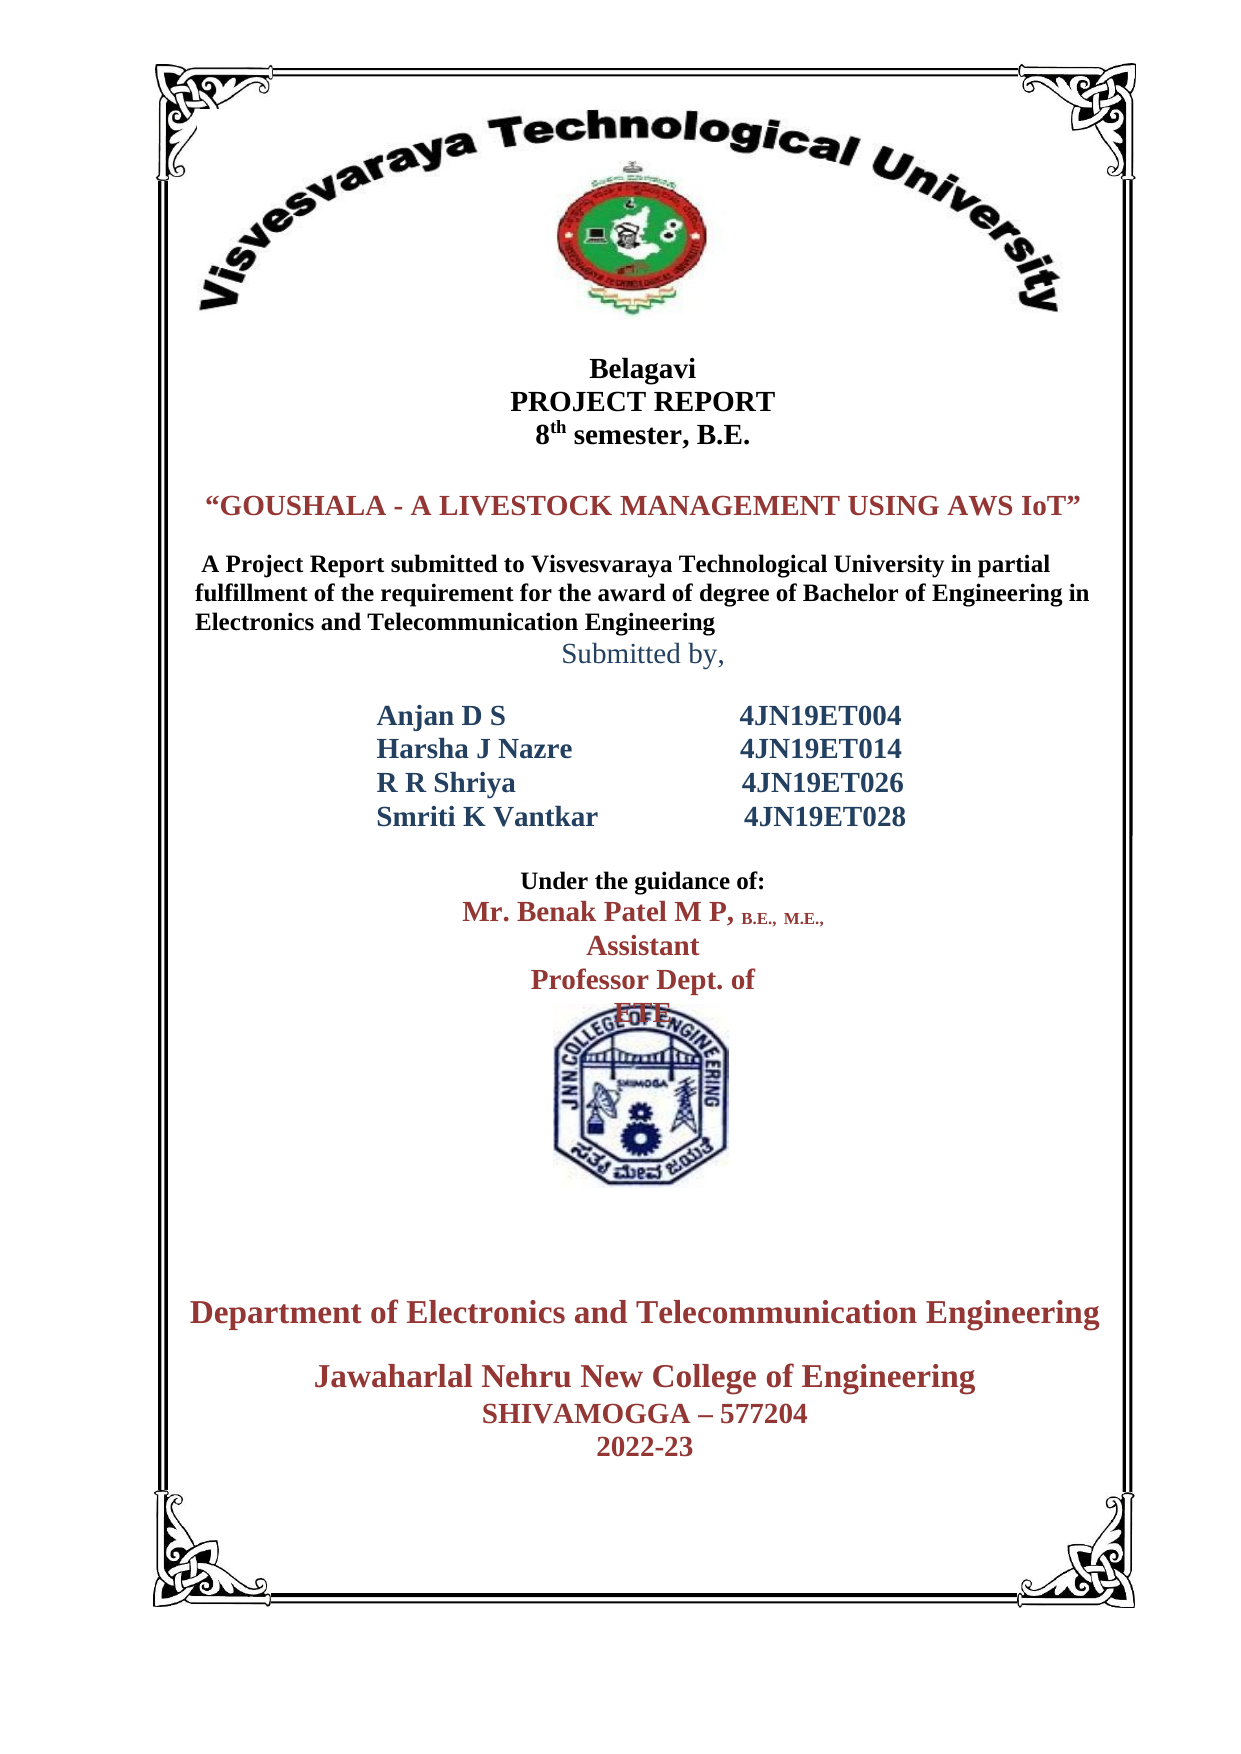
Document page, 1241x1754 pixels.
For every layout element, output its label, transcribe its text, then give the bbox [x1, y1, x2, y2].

picture [553, 1029, 729, 1188]
subtitle Belagavi PROJECT REPORT [510, 351, 776, 418]
subtitle A Project Report submitted to Visvesvaraya Technological University in partial fulfillment of the requirement for the award of degree of Bachelor of Engineering in Electronics and Telecommunication Engineering [195, 549, 1092, 636]
subtitle R R Shriya 4JN19ET026 [175, 765, 1105, 799]
text Submitted by, [561, 636, 1111, 669]
picture [1017, 1492, 1135, 1608]
picture [153, 1490, 271, 1607]
text 2022-23 [187, 1429, 1103, 1462]
text 8th semester, B.E. [175, 418, 1110, 451]
picture [155, 63, 1136, 320]
text Under the guidance of: [175, 866, 1111, 895]
text Assistant Professor Dept. of ETE [523, 928, 762, 1029]
subtitle “GOUSHALA - A LIVESTOCK MANAGEMENT USING AWS IoT” [175, 485, 1111, 523]
subtitle SHIVAMOGGA – 577204 [186, 1401, 1103, 1429]
text Anjan D S 4JN19ET004 [175, 698, 1103, 732]
text Department of Electronics and Telecommunication Engineering Jawaharlal Nehru New College of Engineering [186, 1271, 1103, 1401]
subtitle Mr. Benak Patel M P, B.E., M.E., [175, 895, 1110, 928]
text Smriti K Vantkar 4JN19ET028 [175, 799, 1107, 833]
text Harsha J Nazre 4JN19ET014 [175, 732, 1103, 765]
